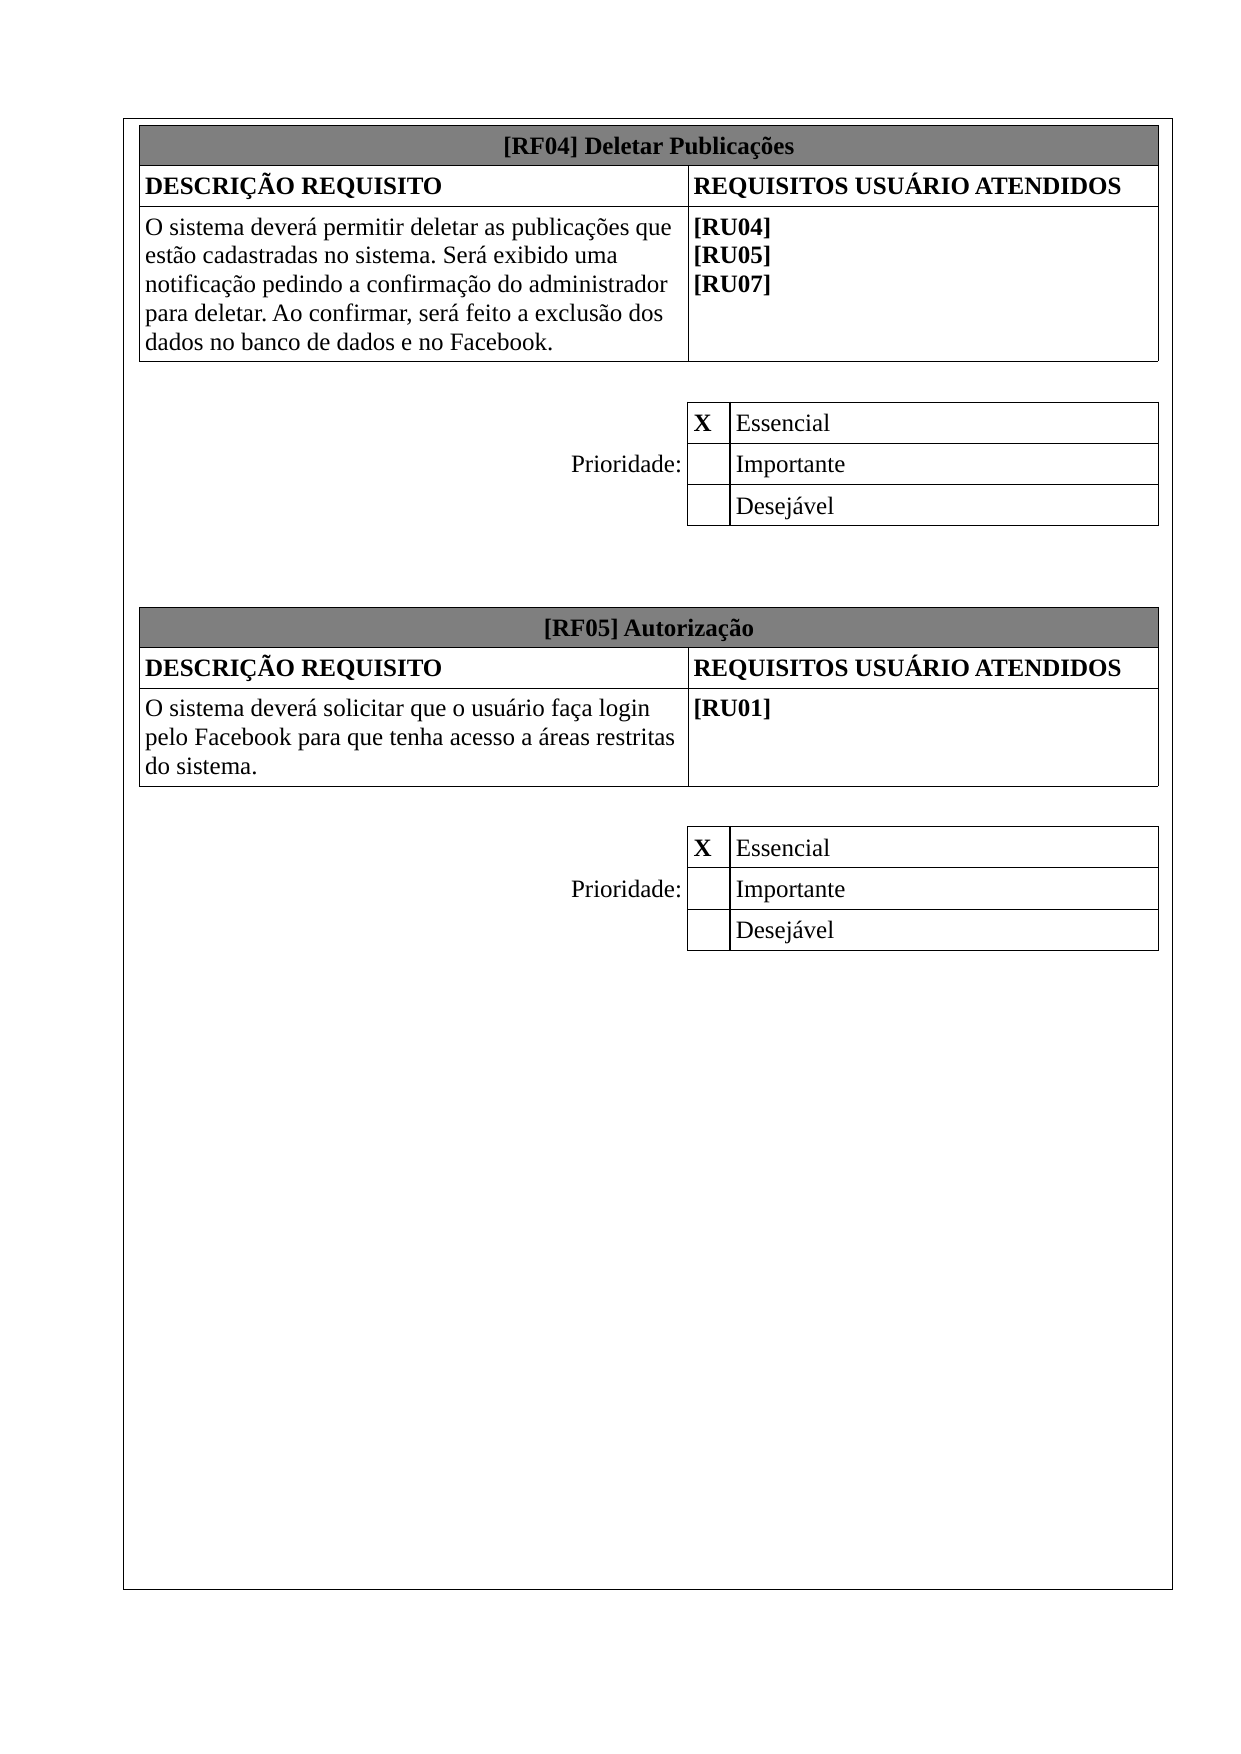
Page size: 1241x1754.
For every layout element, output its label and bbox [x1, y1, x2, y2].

table_cell [124, 119, 1172, 1589]
